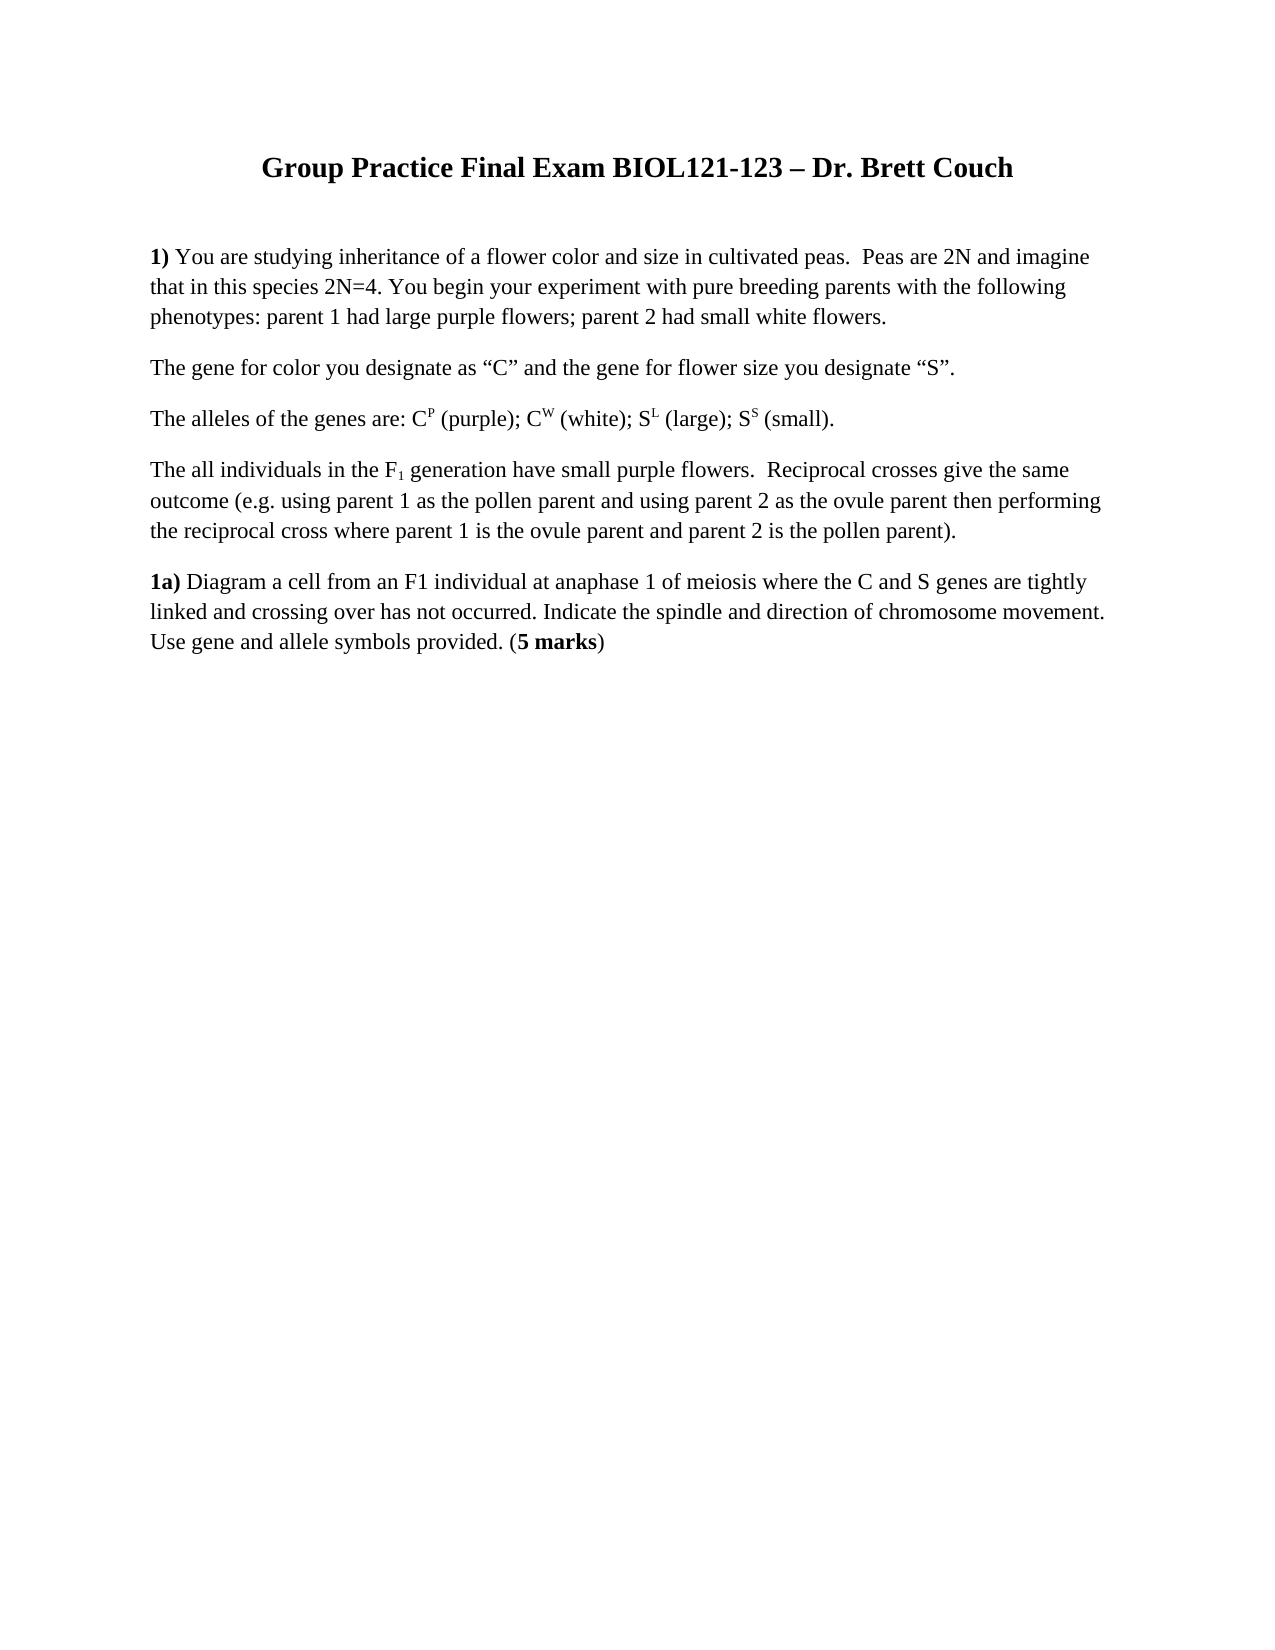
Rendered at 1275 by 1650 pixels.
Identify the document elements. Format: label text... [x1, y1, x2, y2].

text The gene for color you designate as “C” and the gene for flower size you designate “S”. [150, 354, 1125, 381]
text 1) You are studying inheritance of a flower color and size in cultivated peas. Peas are 2N and imagine that in this species 2N=4. You begin your experiment with pure breeding parents with the following phenotypes: parent 1 had large purple flowers; parent 2 had small white flowers. [150, 243, 1125, 330]
text The all individuals in the F1 generation have small purple flowers. Reciprocal crosses give the same outcome (e.g. using parent 1 as the pollen parent and using parent 2 as the ovule parent then performing the reciprocal cross where parent 1 is the ovule parent and parent 2 is the pollen parent). [150, 456, 1125, 543]
text 1a) Diagram a cell from an F1 individual at anaphase 1 of meiosis where the C and S genes are tightly linked and crossing over has not occurred. Indicate the spindle and direction of chromosome movement. Use gene and allele symbols provided. (5 marks) [150, 568, 1125, 655]
text Group Practice Final Exam BIOL121-123 – Dr. Brett Couch [150, 150, 1125, 183]
text The alleles of the genes are: CP (purple); CW (white); SL (large); SS (small). [150, 405, 1125, 432]
